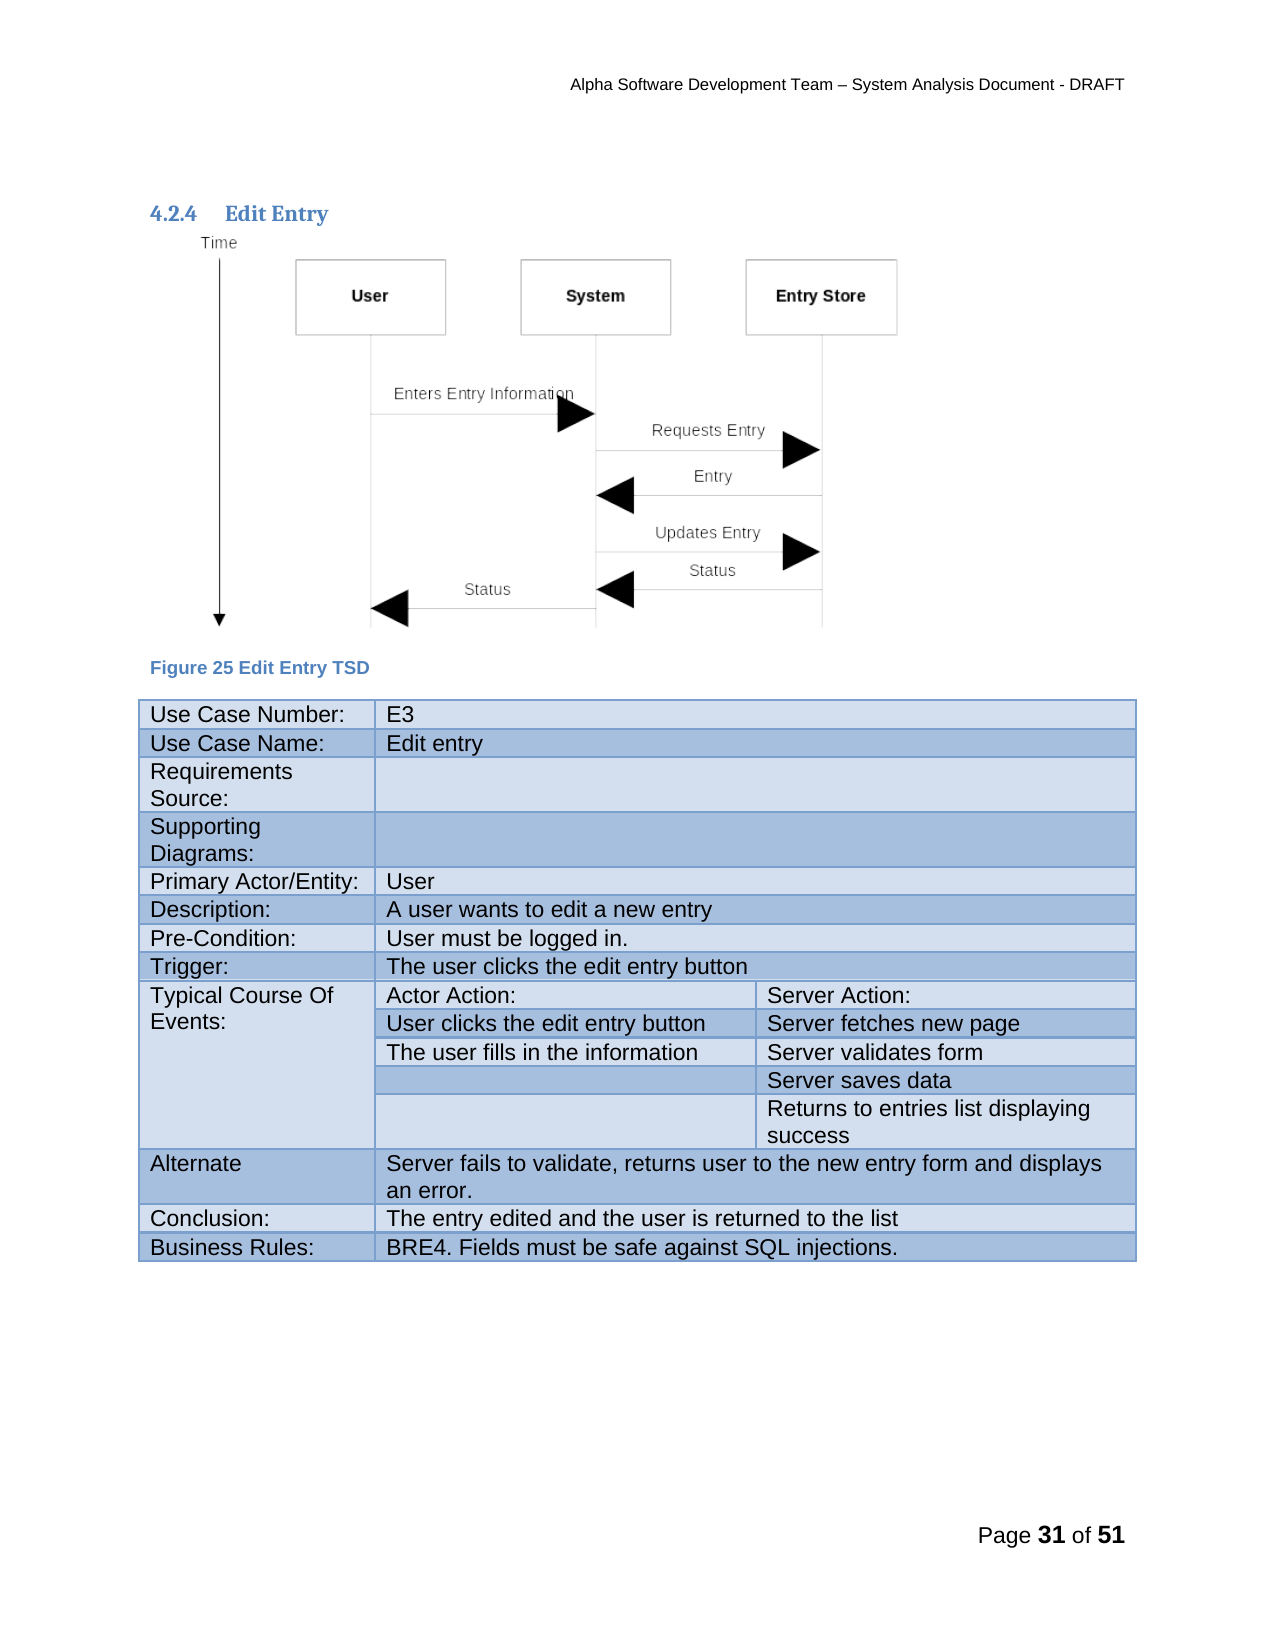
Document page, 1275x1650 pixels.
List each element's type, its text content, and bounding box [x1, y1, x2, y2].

table_cell [376, 1067, 755, 1093]
table_cell [376, 758, 1135, 811]
table_cell Returns to entries list displaying success [757, 1095, 1135, 1148]
table_cell Primary Actor/Entity: [140, 868, 374, 894]
table_cell Pre-Condition: [140, 925, 374, 951]
table_cell The user clicks the edit entry button [376, 953, 1135, 979]
table_cell Server fails to validate, returns user to the new entry form and displays an error. [376, 1150, 1135, 1203]
table_cell User must be logged in. [376, 925, 1135, 951]
subtitle Edit Entry [150, 201, 1125, 227]
table_cell User [376, 868, 1135, 894]
table_cell Edit entry [376, 730, 1135, 756]
table_cell Server saves data [757, 1067, 1135, 1093]
table_header Use Case Number: [140, 701, 374, 728]
table_cell Typical Course Of Events: [140, 982, 374, 1148]
table_cell Requirements Source: [140, 758, 374, 811]
table_cell Server fetches new page [757, 1010, 1135, 1036]
table_cell [376, 1095, 755, 1148]
table_cell Conclusion: [140, 1205, 374, 1231]
table_cell BRE4. Fields must be safe against SQL injections. [376, 1234, 1135, 1260]
table_cell Business Rules: [140, 1234, 374, 1260]
table_cell Description: [140, 896, 374, 923]
table_cell [376, 813, 1135, 866]
table_cell Alternate [140, 1150, 374, 1203]
table_cell Trigger: [140, 953, 374, 979]
table_cell Use Case Name: [140, 730, 374, 756]
table_cell The user fills in the information [376, 1039, 755, 1065]
table_cell User clicks the edit entry button [376, 1010, 755, 1036]
table_cell Supporting Diagrams: [140, 813, 374, 866]
table_header E3 [376, 701, 1135, 728]
table_cell The entry edited and the user is returned to the list [376, 1205, 1135, 1231]
table_cell Actor Action: [376, 982, 755, 1008]
table_cell Server validates form [757, 1039, 1135, 1065]
table_cell A user wants to edit a new entry [376, 896, 1135, 923]
table_cell Server Action: [757, 982, 1135, 1008]
